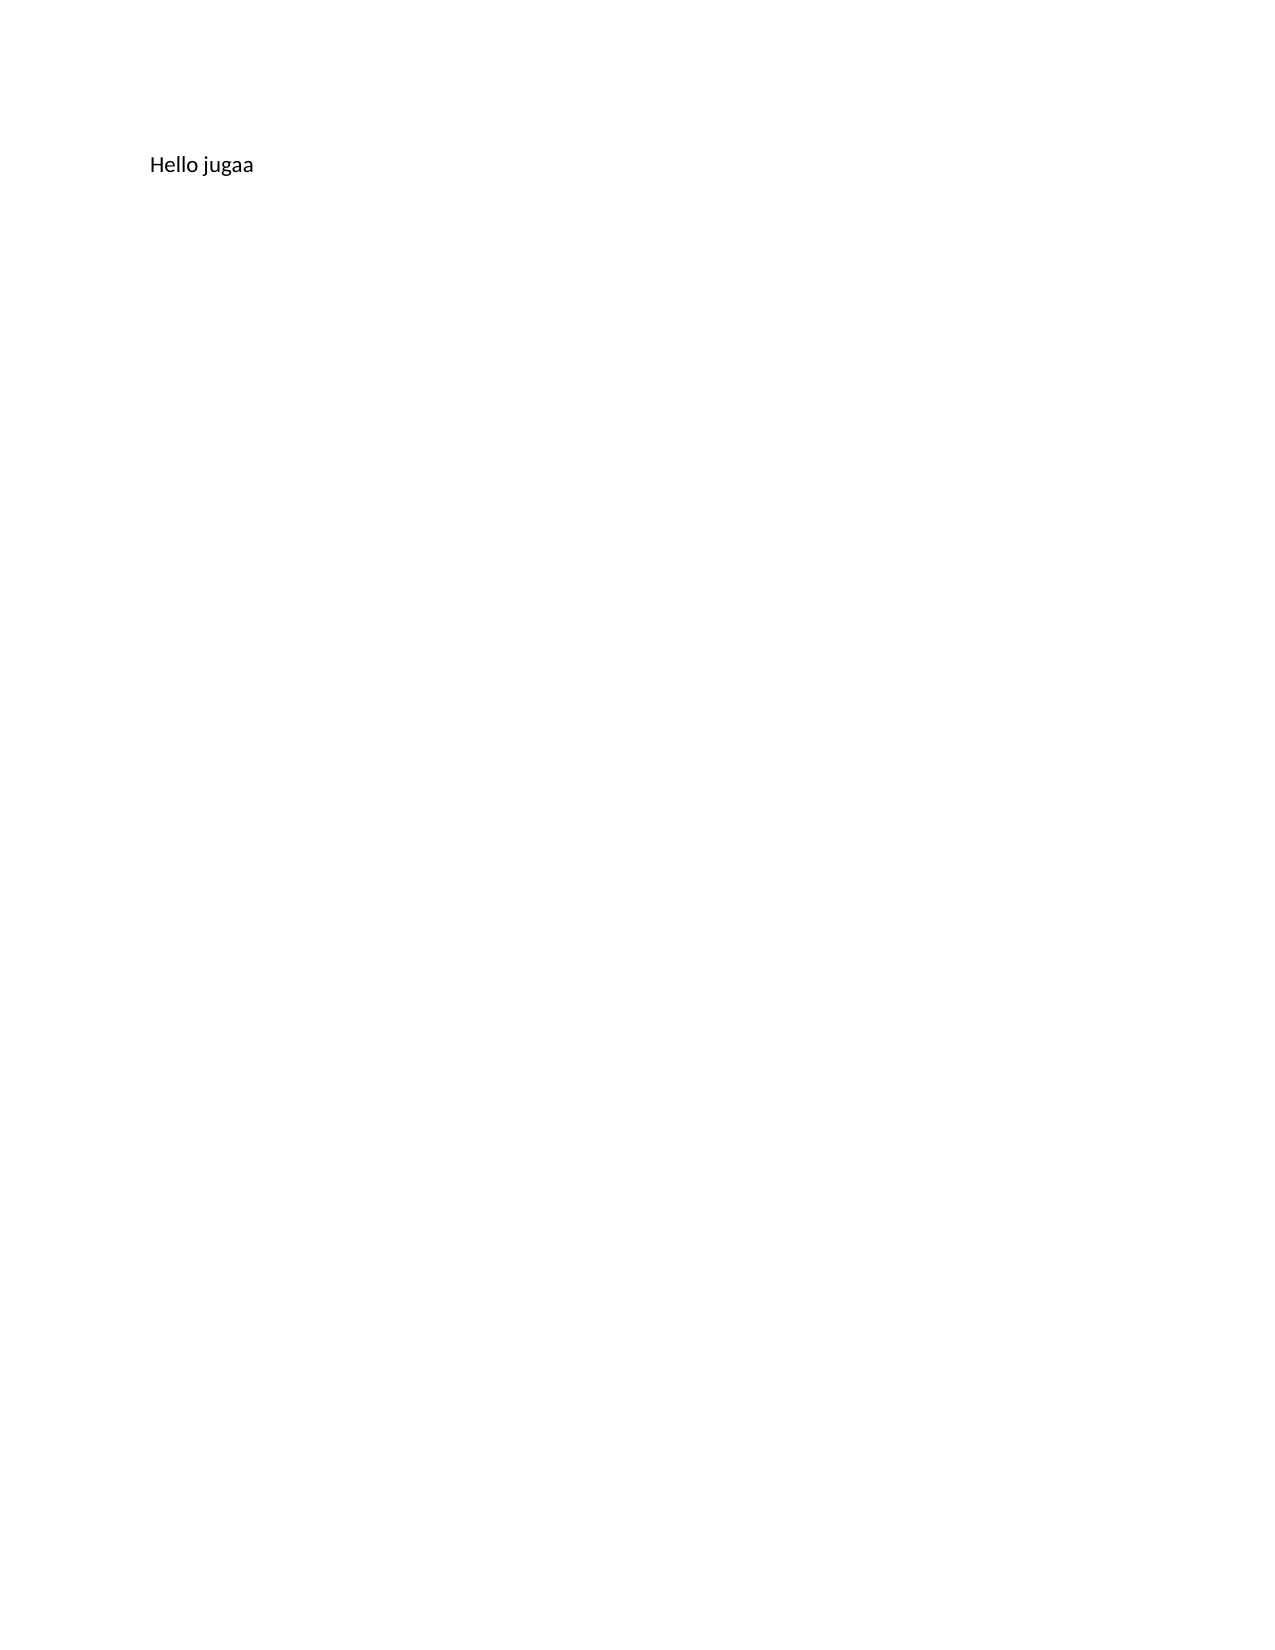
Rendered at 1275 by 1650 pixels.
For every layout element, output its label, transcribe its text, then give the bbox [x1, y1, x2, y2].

text Hello jugaa [150, 150, 1125, 178]
